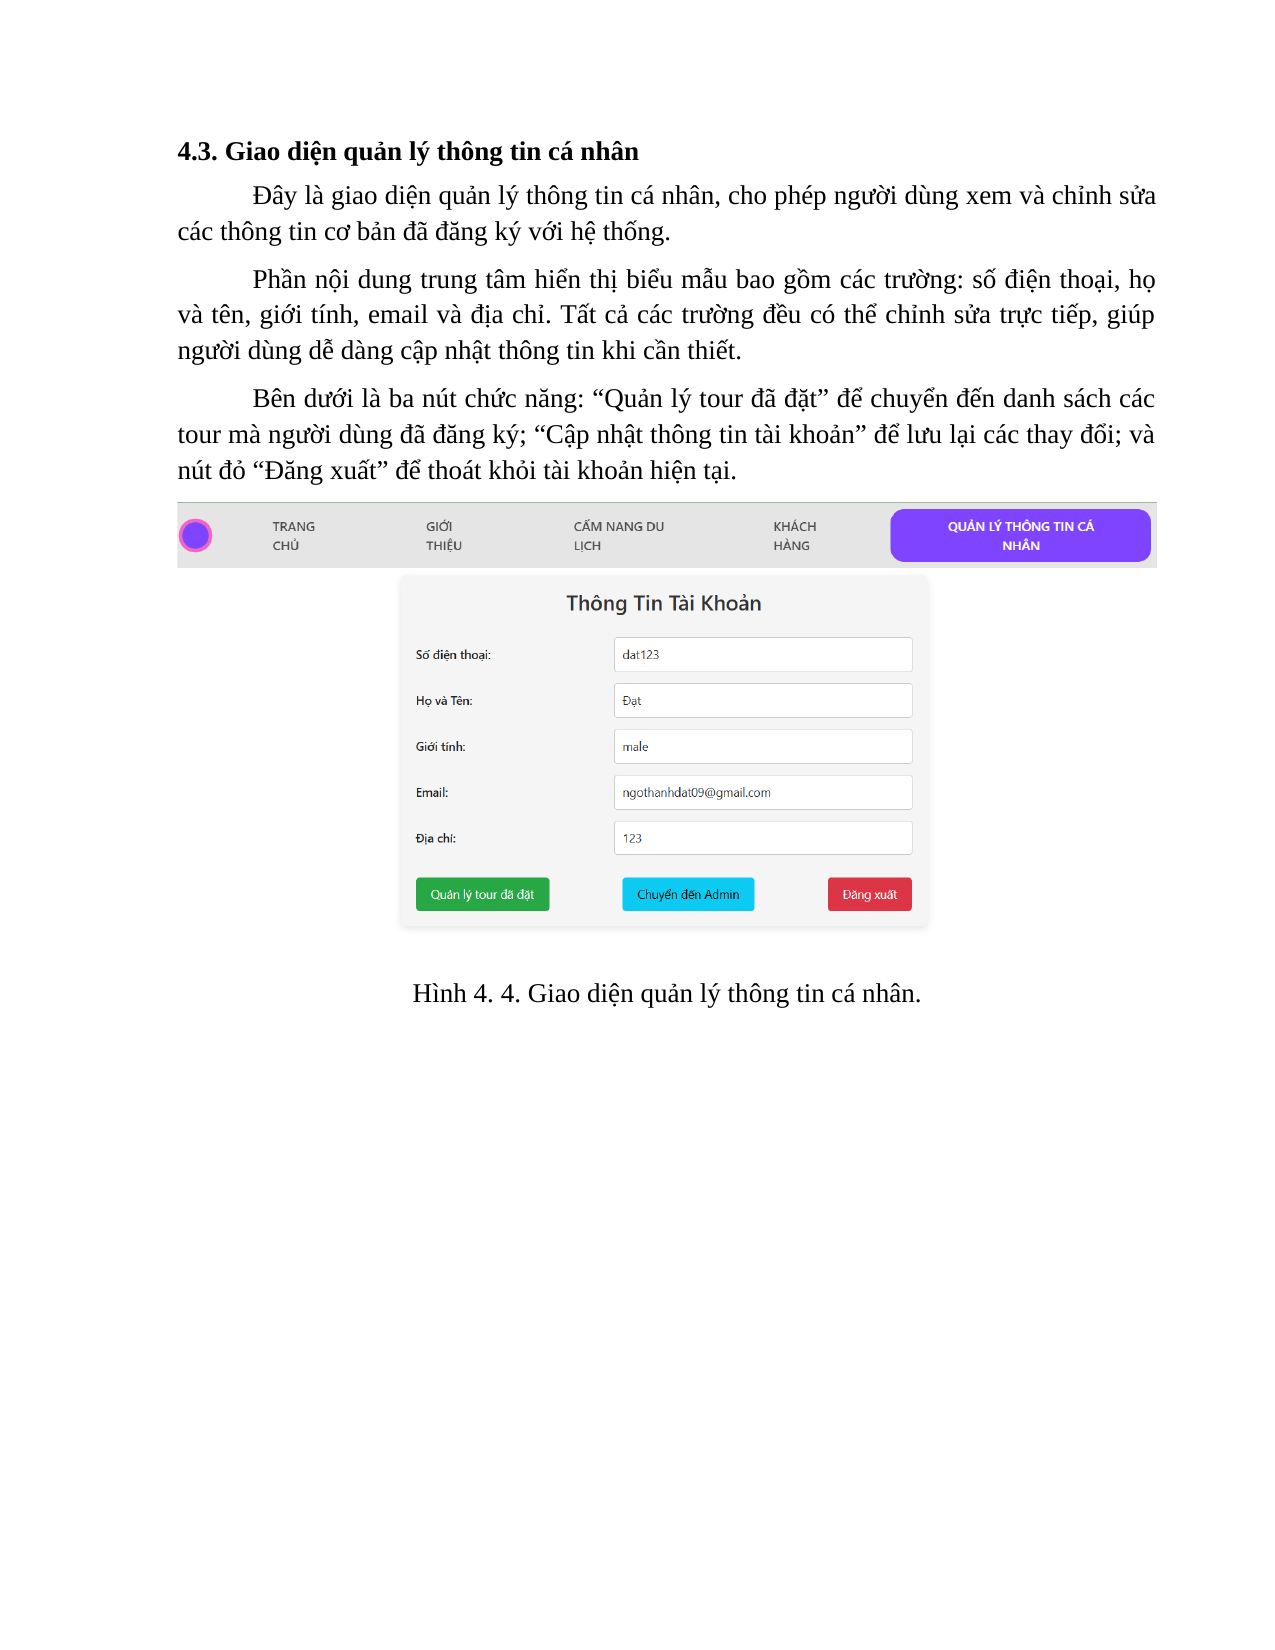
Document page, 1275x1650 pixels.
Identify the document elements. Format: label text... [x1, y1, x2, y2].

text Bên dưới là ba nút chức năng: “Quản lý tour đã đặt” để chuyển đến danh sách các tour mà người dùng đã đăng ký; “Cập nhật thông tin tài khoản” để lưu lại các thay đổi; và nút đỏ “Đăng xuất” để thoát khỏi tài khoản hiện tại. [177, 382, 1157, 485]
picture [177, 502, 1157, 960]
text Đây là giao diện quản lý thông tin cá nhân, cho phép người dùng xem và chỉnh sửa các thông tin cơ bản đã đăng ký với hệ thống. [177, 179, 1157, 246]
text Phần nội dung trung tâm hiển thị biểu mẫu bao gồm các trường: số điện thoại, họ và tên, giới tính, email và địa chỉ. Tất cả các trường đều có thể chỉnh sửa trực tiếp, giúp người dùng dễ dàng cập nhật thông tin khi cần thiết. [177, 263, 1157, 365]
subtitle Giao diện quản lý thông tin cá nhân [177, 135, 1157, 166]
